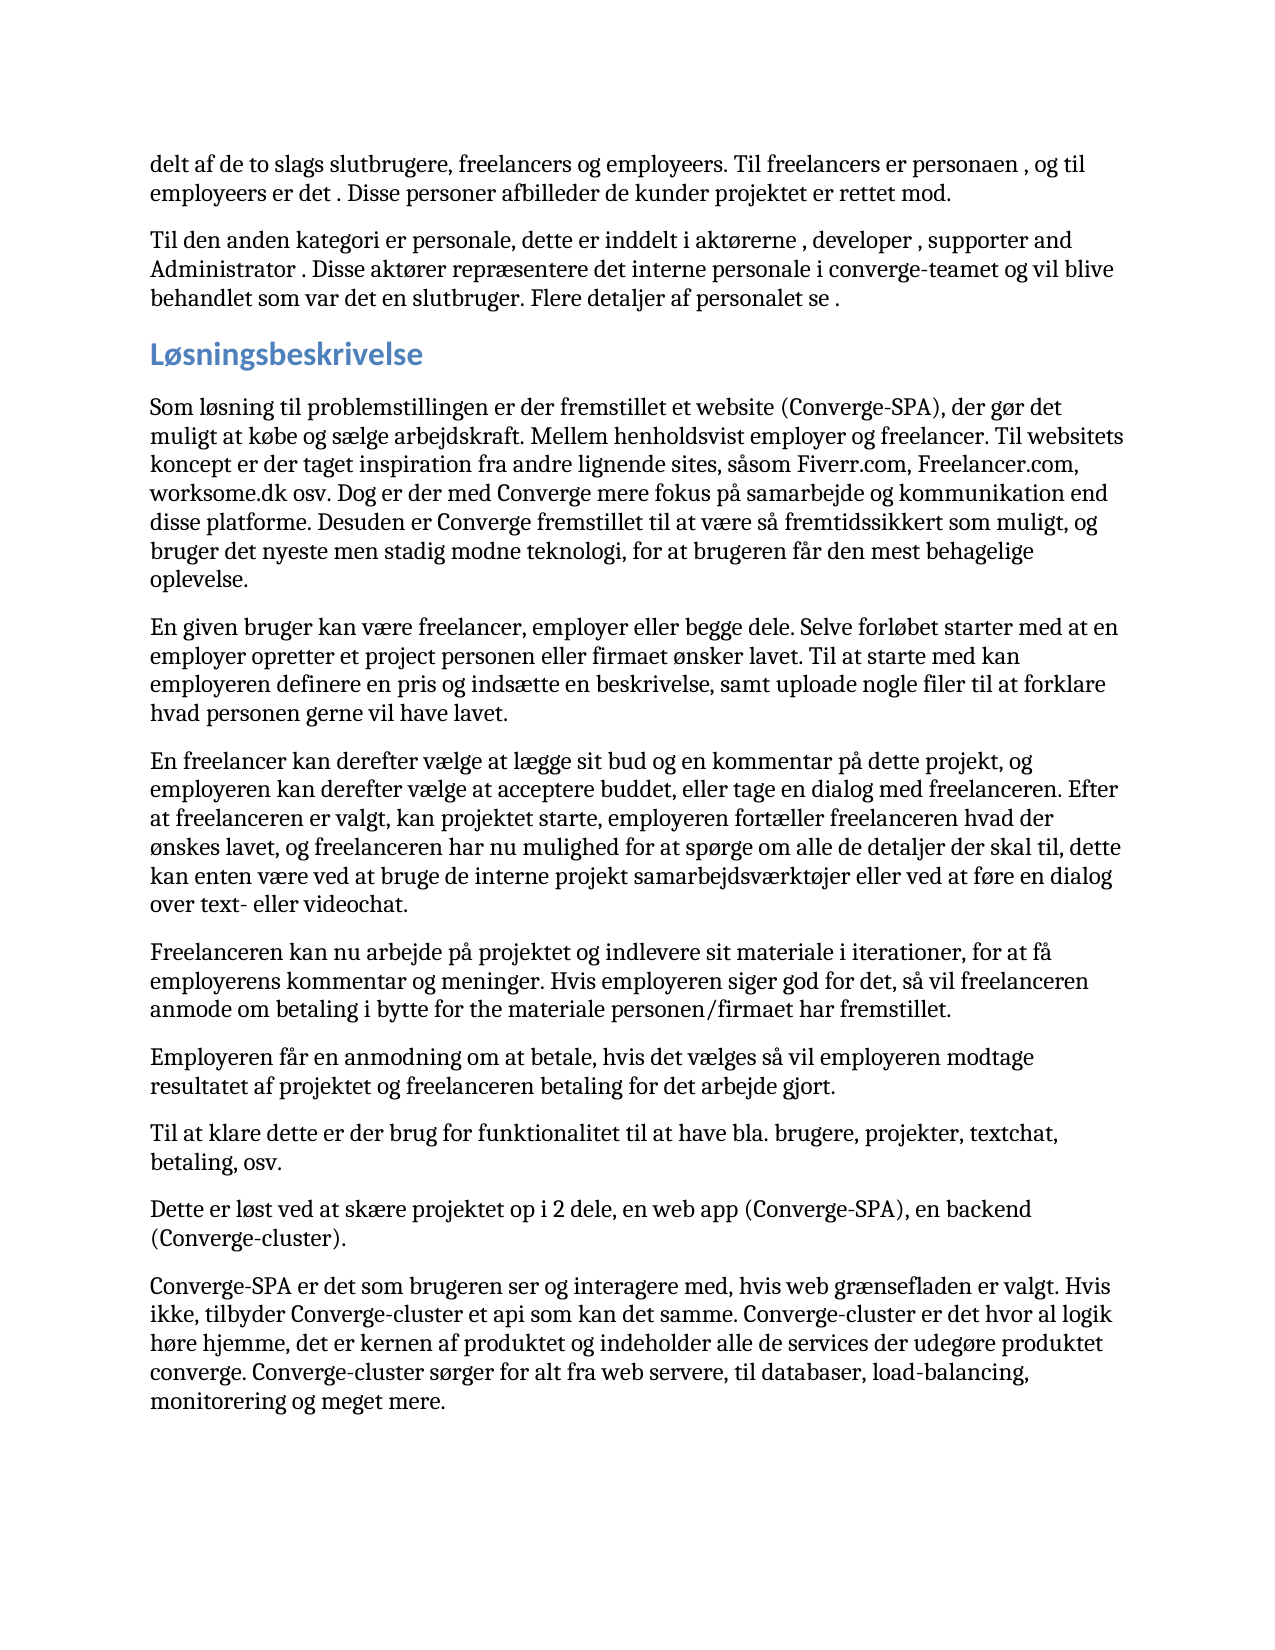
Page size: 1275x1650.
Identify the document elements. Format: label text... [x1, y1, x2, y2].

subtitle Løsningsbeskrivelse [150, 333, 1125, 374]
text Som løsning til problemstillingen er der fremstillet et website (Converge-SPA), der gør det muligt at købe og sælge arbejdskraft. Mellem henholdsvist employer og freelancer. Til websitets koncept er der taget inspiration fra andre lignende sites, såsom Fiverr.com, Freelancer.com, worksome.dk osv. Dog er der med Converge mere fokus på samarbejde og kommunikation end disse platforme. Desuden er Converge fremstillet til at være så fremtidssikkert som muligt, og bruger det nyeste men stadig modne teknologi, for at brugeren får den mest behagelige oplevelse. [150, 393, 1125, 594]
text Til at klare dette er der brug for funktionalitet til at have bla. brugere, projekter, textchat, betaling, osv. [150, 1119, 1125, 1177]
text En freelancer kan derefter vælge at lægge sit bud og en kommentar på dette projekt, og employeren kan derefter vælge at acceptere buddet, eller tage en dialog med freelanceren. Efter at freelanceren er valgt, kan projektet starte, employeren fortæller freelanceren hvad der ønskes lavet, og freelanceren har nu mulighed for at spørge om alle de detaljer der skal til, dette kan enten være ved at bruge de interne projekt samarbejdsværktøjer eller ved at føre en dialog over text- eller videochat. [150, 747, 1125, 919]
text Dette er løst ved at skære projektet op i 2 dele, en web app (Converge-SPA), en backend (Converge-cluster). [150, 1195, 1125, 1253]
text Til den anden kategori er personale, dette er inddelt i aktørerne , developer , supporter and Administrator . Disse aktører repræsentere det interne personale i converge-teamet og vil blive behandlet som var det en slutbruger. Flere detaljer af personalet se . [150, 226, 1125, 312]
text Freelanceren kan nu arbejde på projektet og indlevere sit materiale i iterationer, for at få employerens kommentar og meninger. Hvis employeren siger god for det, så vil freelanceren anmode om betaling i bytte for the materiale personen/firmaet har fremstillet. [150, 938, 1125, 1024]
text En given bruger kan være freelancer, employer eller begge dele. Selve forløbet starter med at en employer opretter et project personen eller firmaet ønsker lavet. Til at starte med kan employeren definere en pris og indsætte en beskrivelse, samt uploade nogle filer til at forklare hvad personen gerne vil have lavet. [150, 613, 1125, 728]
text Employeren får en anmodning om at betale, hvis det vælges så vil employeren modtage resultatet af projektet og freelanceren betaling for det arbejde gjort. [150, 1043, 1125, 1100]
